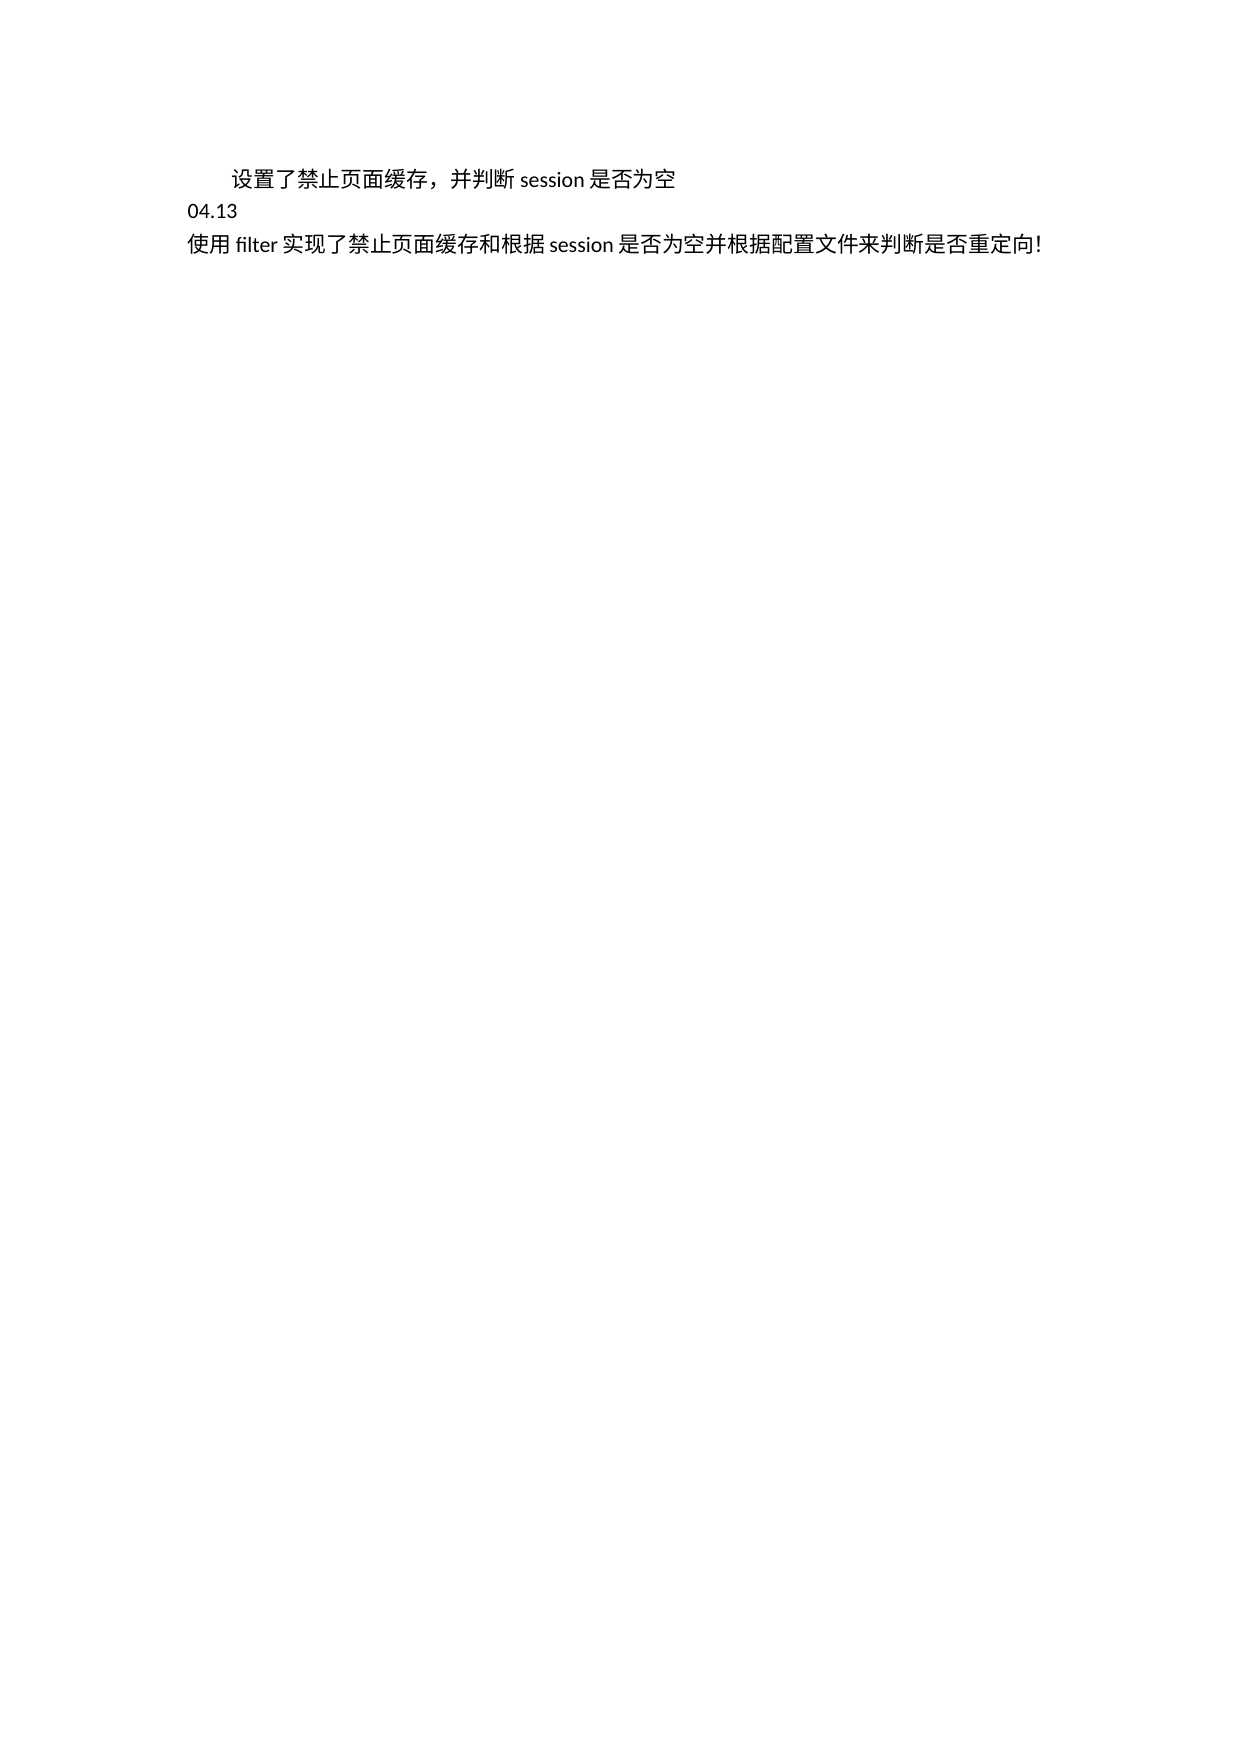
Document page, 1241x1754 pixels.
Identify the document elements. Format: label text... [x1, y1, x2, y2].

text 使用filter实现了禁止页面缓存和根据session是否为空并根据配置文件来判断是否重定向！ [187, 227, 1053, 259]
text 04.13 [187, 194, 1053, 227]
text 设置了禁止页面缓存，并判断session是否为空 [187, 162, 1053, 194]
